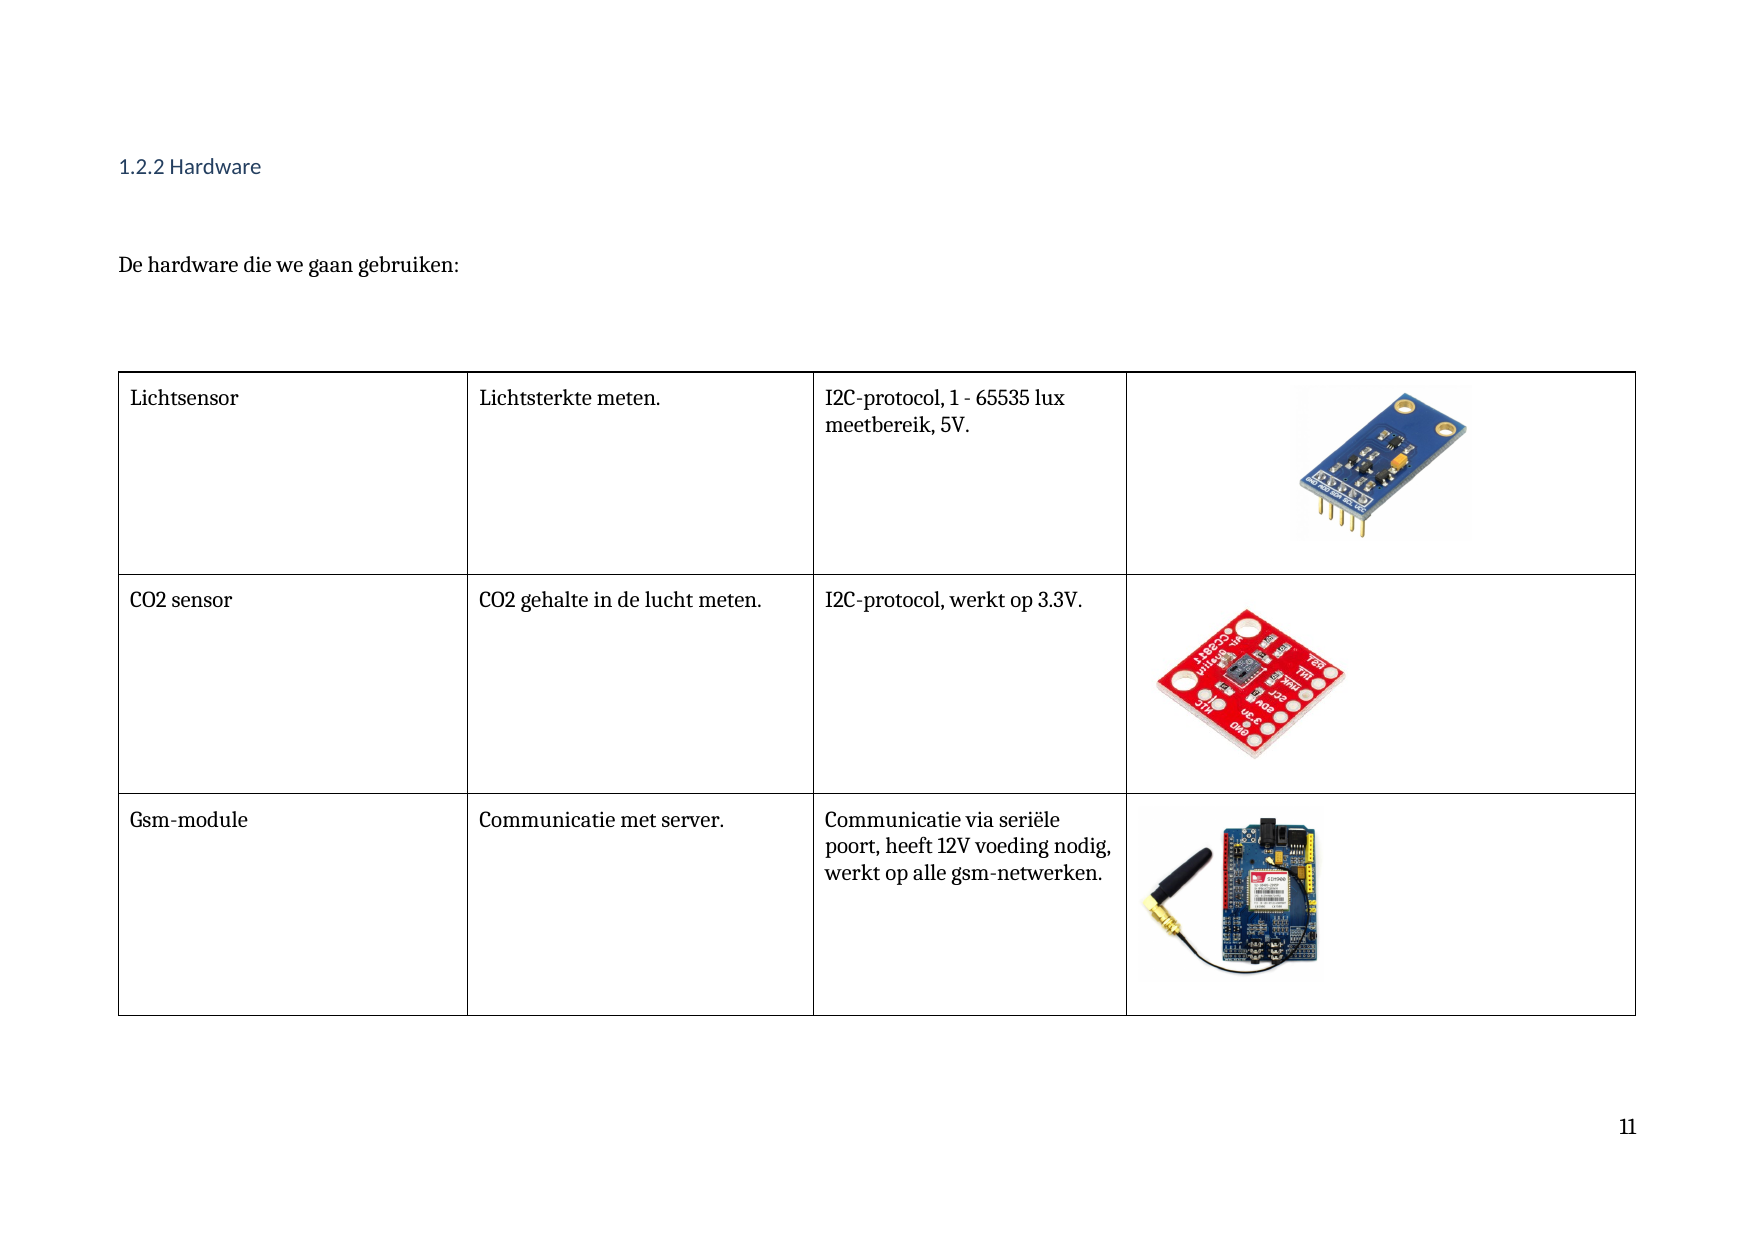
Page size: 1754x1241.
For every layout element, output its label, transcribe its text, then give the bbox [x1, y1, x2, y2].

table_cell [1127, 794, 1635, 1014]
picture [1138, 587, 1374, 760]
table_cell CO2 gehalte in de lucht meten. [468, 575, 813, 793]
table_cell Communicatie met server. [468, 794, 813, 1014]
picture [1138, 806, 1325, 982]
table_cell CO2 sensor [119, 575, 467, 793]
subtitle 1.2.2 Hardware [118, 152, 1636, 180]
picture [1290, 385, 1472, 541]
table_header I2C-protocol, 1 - 65535 lux meetbereik, 5V. [814, 373, 1126, 573]
table_header [1127, 373, 1635, 573]
table_cell Communicatie via seriële poort, heeft 12V voeding nodig, werkt op alle gsm-netwerken. [814, 794, 1126, 1014]
table_cell Gsm-module [119, 794, 467, 1014]
table_header Lichtsensor [119, 373, 467, 573]
table_cell [1127, 575, 1635, 793]
table_cell I2C-protocol, werkt op 3.3V. [814, 575, 1126, 793]
table_header Lichtsterkte meten. [468, 373, 813, 573]
text De hardware die we gaan gebruiken: [118, 252, 1636, 278]
